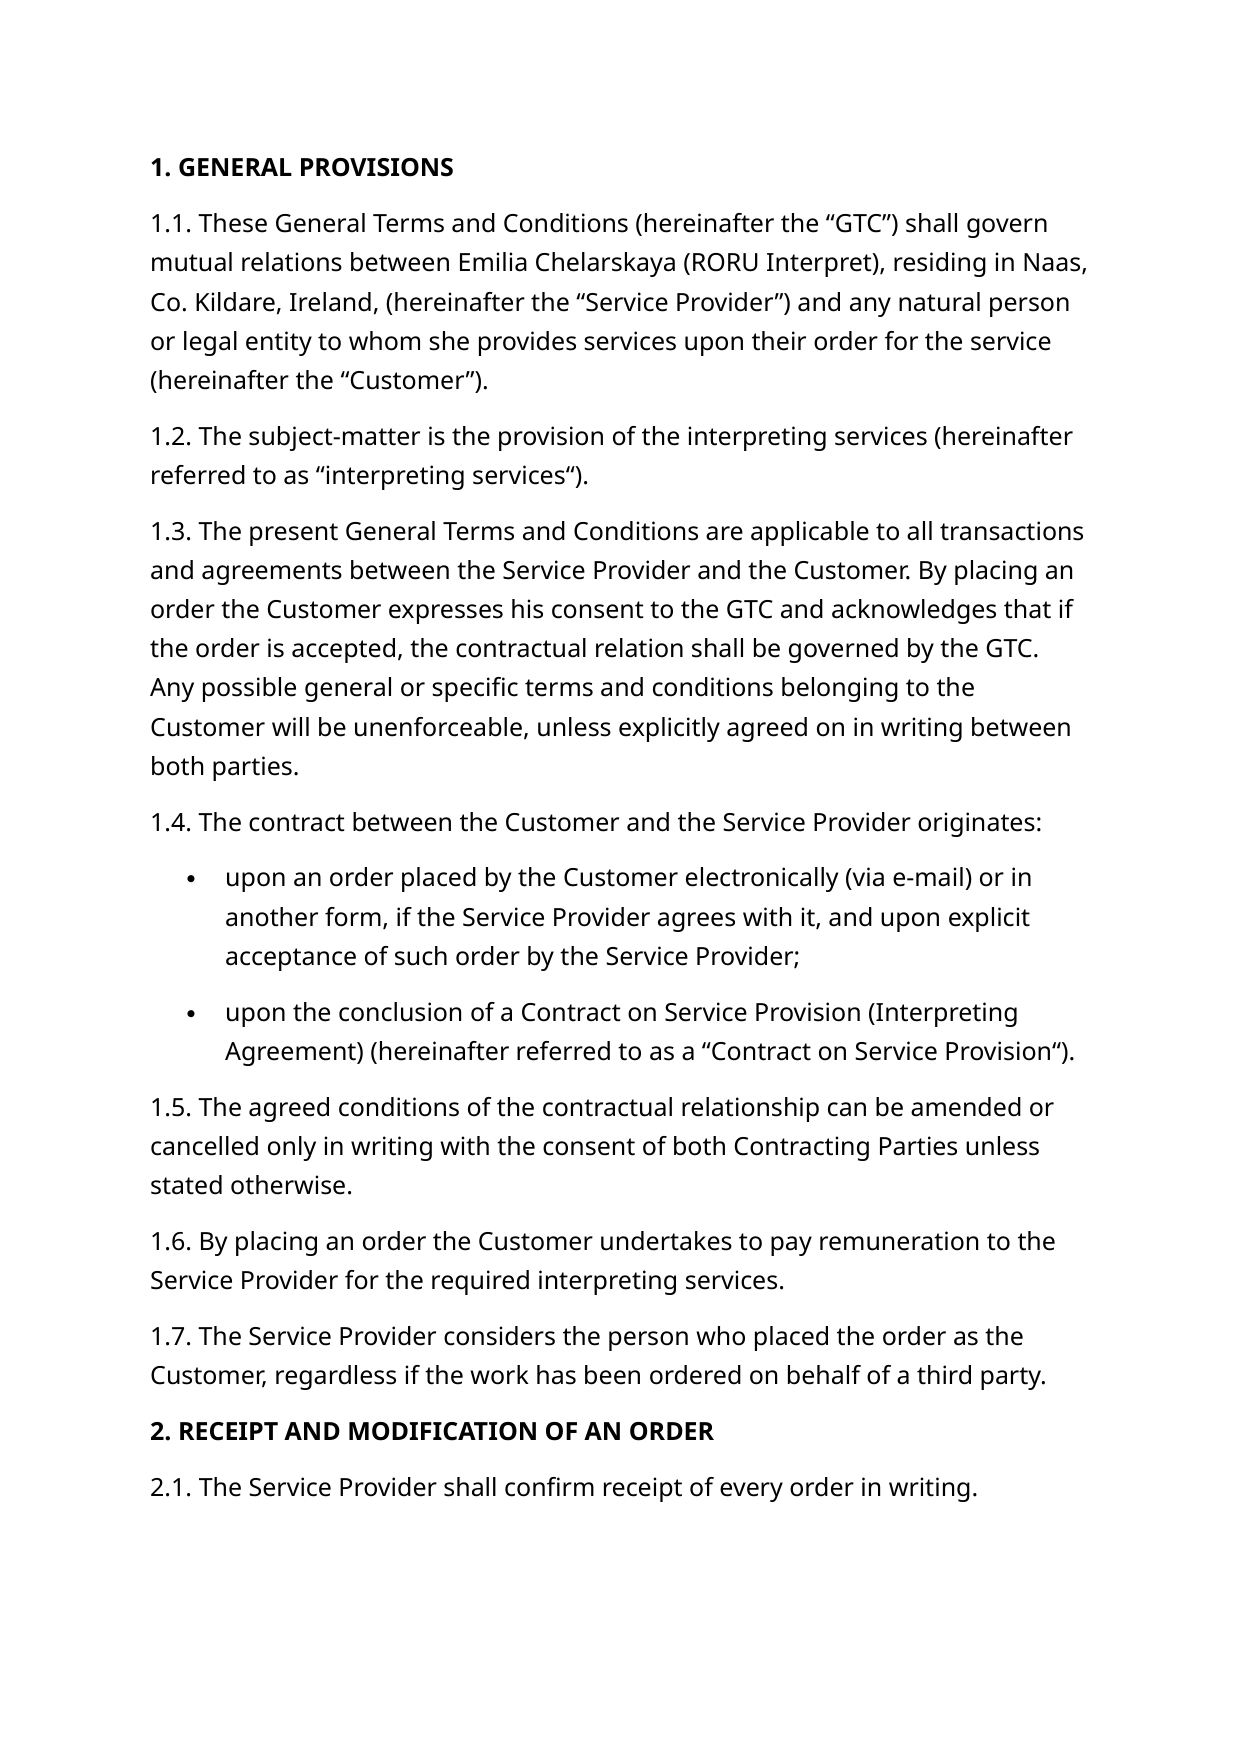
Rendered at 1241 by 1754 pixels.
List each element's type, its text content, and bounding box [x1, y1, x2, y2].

text 1.3. The present General Terms and Conditions are applicable to all transactions and agreements between the Service Provider and the Customer. By placing an order the Customer expresses his consent to the GTC and acknowledges that if the order is accepted, the contractual relation shall be governed by the GTC. Any possible general or specific terms and conditions belonging to the Customer will be unenforceable, unless explicitly agreed on in writing between both parties. [150, 513, 1090, 782]
list upon the conclusion of a Contract on Service Provision (Interpreting Agreement) (hereinafter referred to as a “Contract on Service Provision“). [187, 994, 1090, 1067]
text 1.4. The contract between the Customer and the Service Provider originates: [150, 804, 1090, 838]
text 1.5. The agreed conditions of the contractual relationship can be amended or cancelled only in writing with the consent of both Contracting Parties unless stated otherwise. [150, 1089, 1090, 1202]
text 2. RECEIPT AND MODIFICATION OF AN ORDER [150, 1413, 1090, 1447]
text 1. GENERAL PROVISIONS [150, 150, 1090, 184]
text 2.1. The Service Provider shall confirm receipt of every order in writing. [150, 1469, 1090, 1503]
list upon an order placed by the Customer electronically (via e-mail) or in another form, if the Service Provider agrees with it, and upon explicit acceptance of such order by the Service Provider; [187, 860, 1090, 972]
text 1.6. By placing an order the Customer undertakes to pay remuneration to the Service Provider for the required interpreting services. [150, 1223, 1090, 1297]
text 1.7. The Service Provider considers the person who placed the order as the Customer, regardless if the work has been ordered on behalf of a third party. [150, 1318, 1090, 1392]
text 1.2. The subject-matter is the provision of the interpreting services (hereinafter referred to as “interpreting services“). [150, 418, 1090, 492]
text 1.1. These General Terms and Conditions (hereinafter the “GTC”) shall govern mutual relations between Emilia Chelarskaya (RORU Interpret), residing in Naas, Co. Kildare, Ireland, (hereinafter the “Service Provider”) and any natural person or legal entity to whom she provides services upon their order for the service (hereinafter the “Customer”). [150, 206, 1090, 397]
